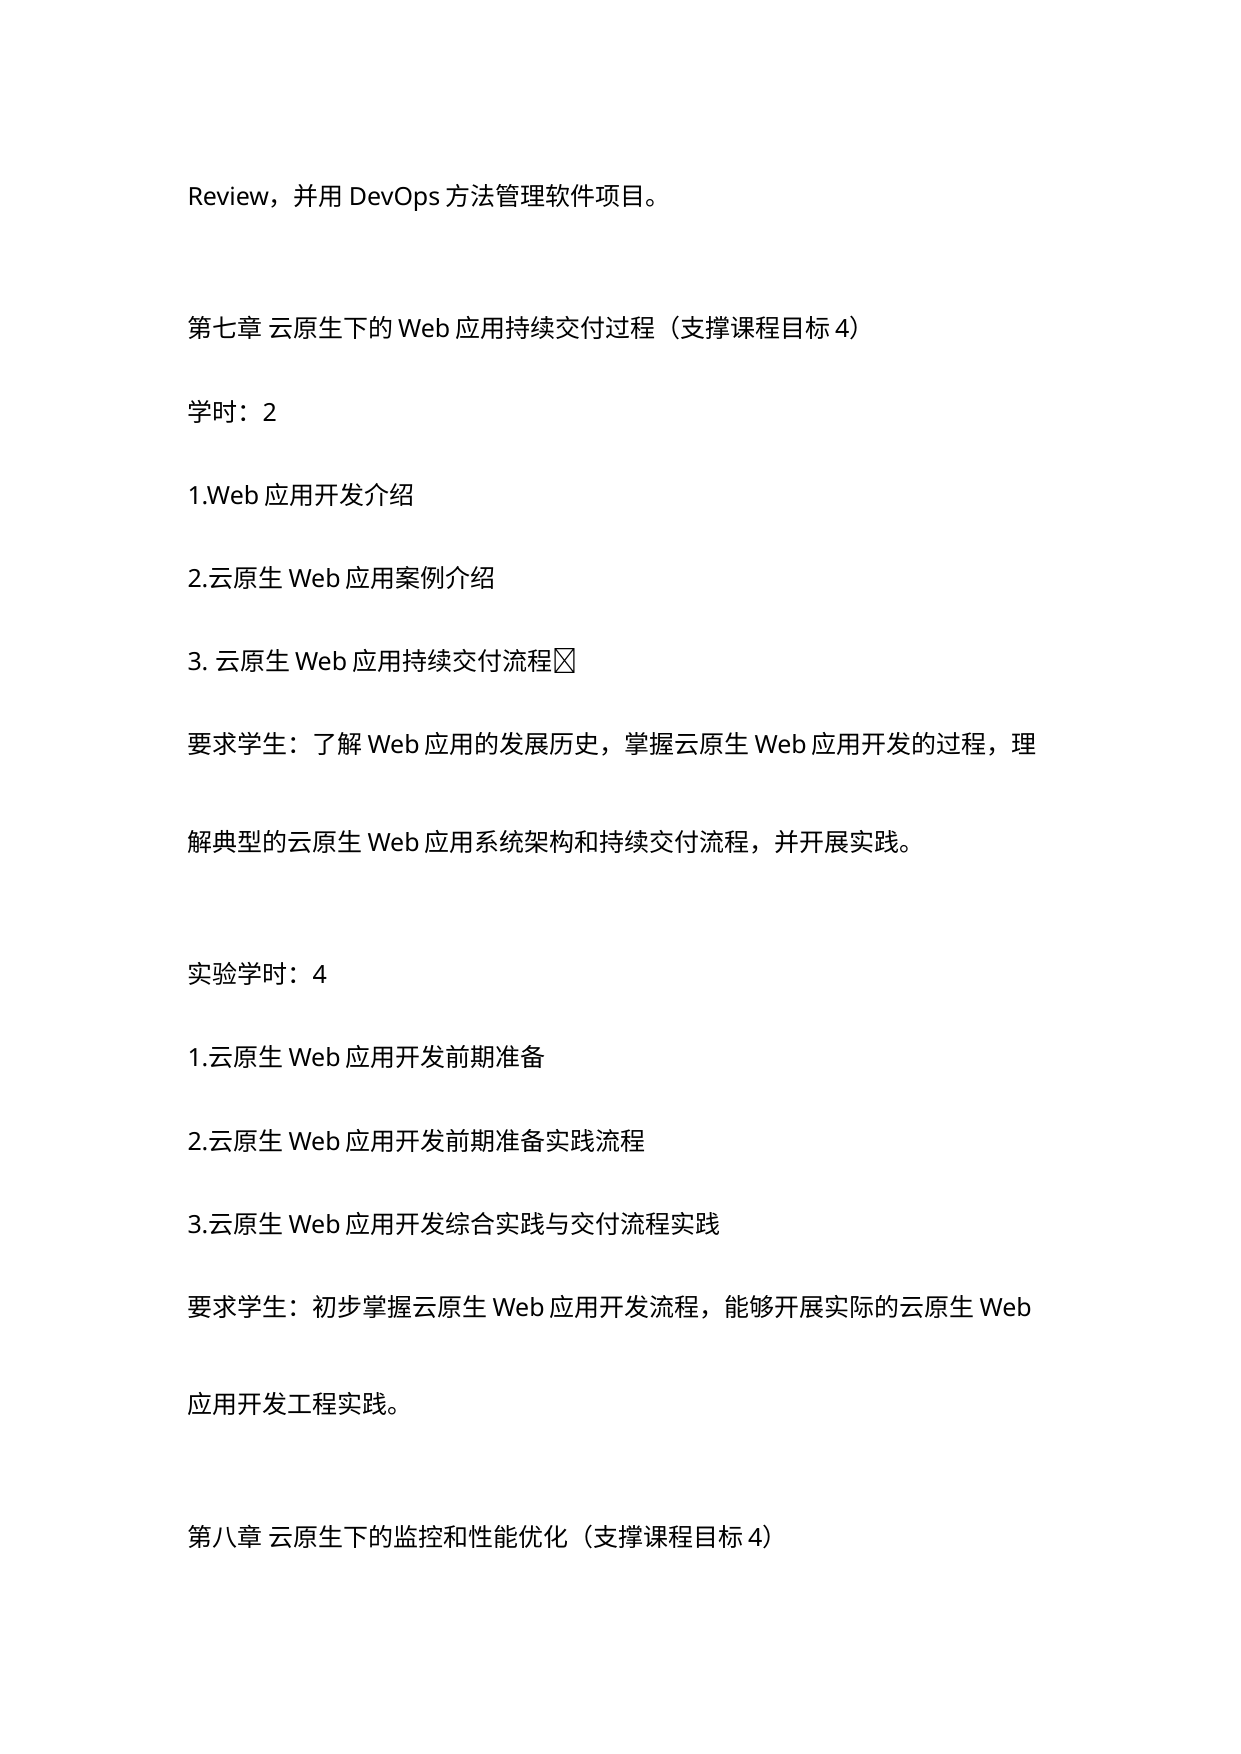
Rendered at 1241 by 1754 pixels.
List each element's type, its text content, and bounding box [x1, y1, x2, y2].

text 第八章 云原生下的监控和性能优化（支撑课程目标4） [187, 1503, 1053, 1568]
text 3.云原生Web应用开发综合实践与交付流程实践 [187, 1190, 1053, 1255]
text 3. 云原生Web应用持续交付流程 [187, 627, 1053, 692]
text 1.云原生Web应用开发前期准备 [187, 1023, 1053, 1088]
text 1.Web应用开发介绍 [187, 461, 1053, 526]
text 2.云原生Web应用案例介绍 [187, 544, 1053, 609]
text 要求学生：了解Web应用的发展历史，掌握云原生Web应用开发的过程，理解典型的云原生Web应用系统架构和持续交付流程，并开展实践。 [187, 710, 1053, 873]
text 要求学生：初步掌握云原生Web应用开发流程，能够开展实际的云原生Web应用开发工程实践。 [187, 1273, 1053, 1435]
text 第七章 云原生下的Web应用持续交付过程（支撑课程目标4） [187, 294, 1053, 359]
text 实验学时：4 [187, 940, 1053, 1005]
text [187, 162, 1053, 227]
text 2.云原生Web应用开发前期准备实践流程 [187, 1107, 1053, 1172]
text 学时：2 [187, 378, 1053, 443]
